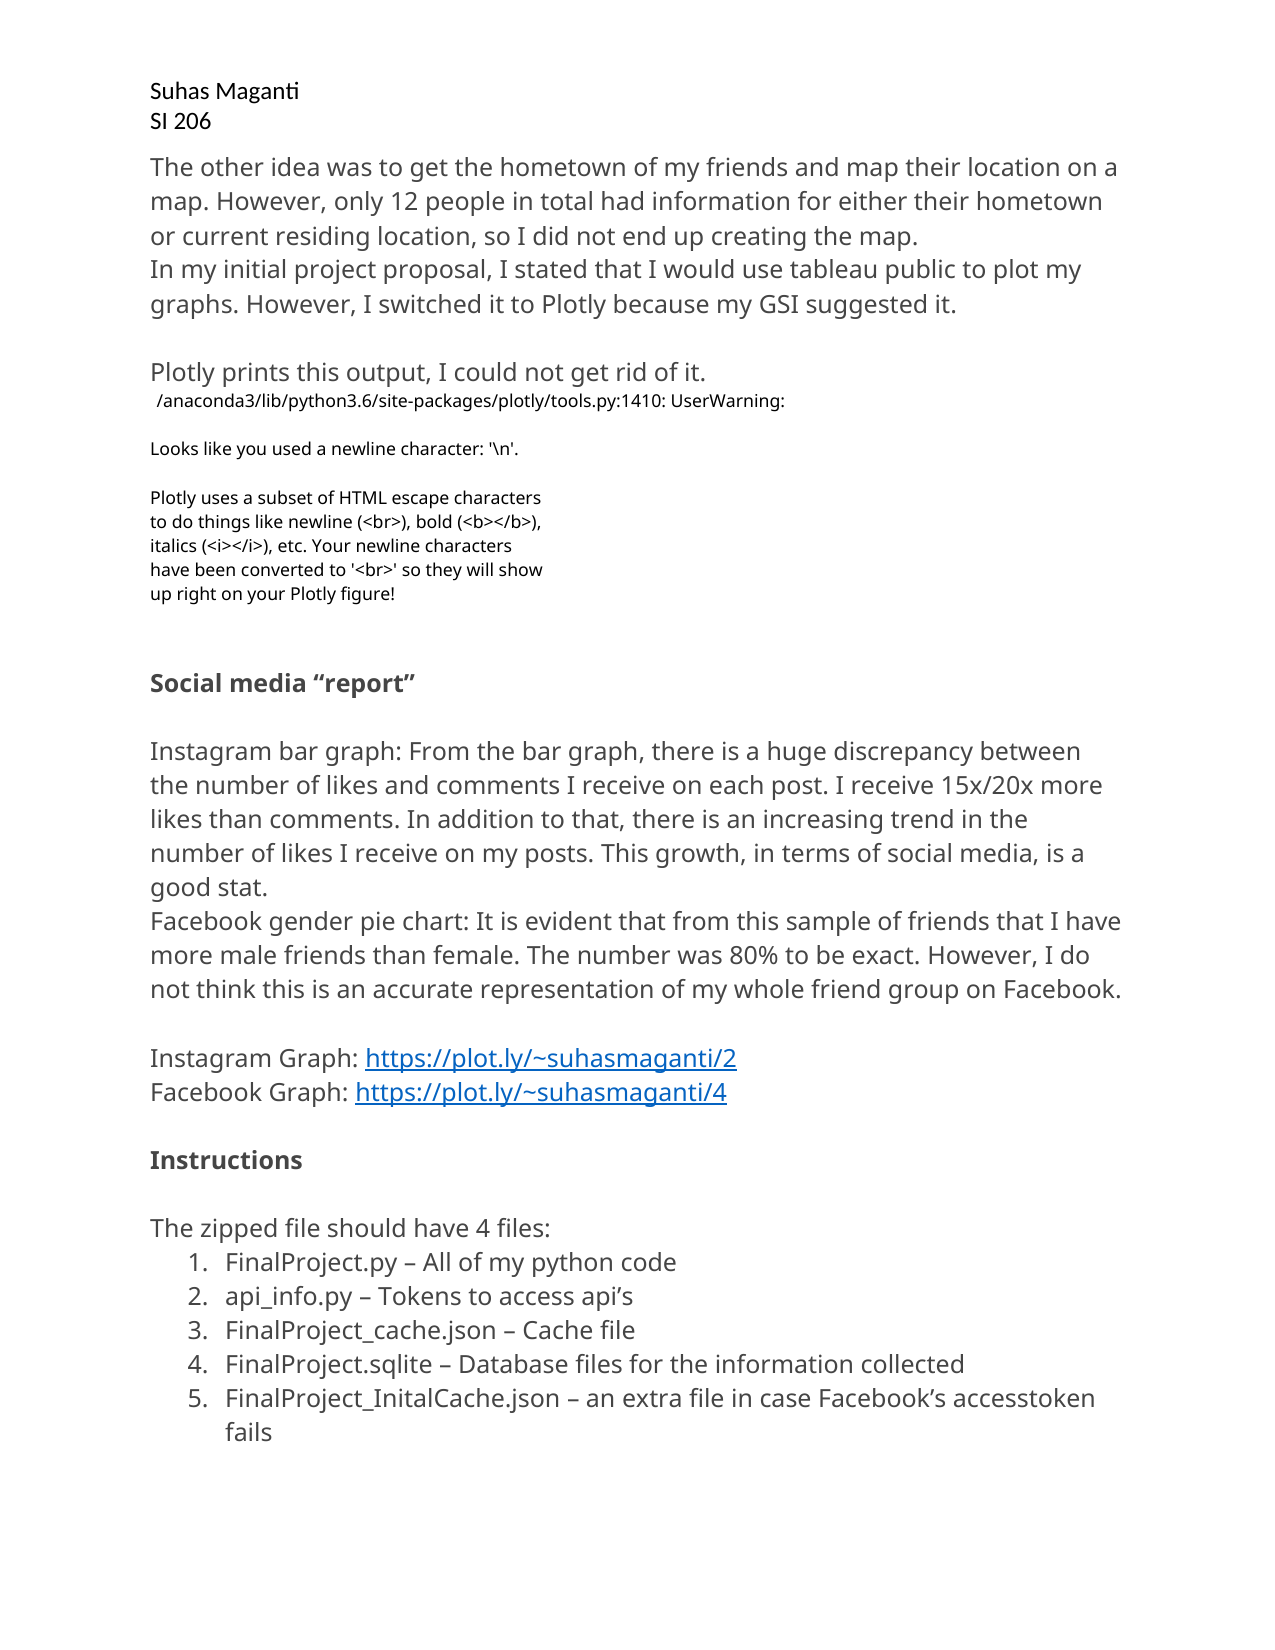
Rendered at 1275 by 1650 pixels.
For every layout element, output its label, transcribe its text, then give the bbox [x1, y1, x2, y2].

text Instructions [150, 1142, 1125, 1176]
text Instagram bar graph: From the bar graph, there is a huge discrepancy between the number of likes and comments I receive on each post. I receive 15x/20x more likes than comments. In addition to that, there is an increasing trend in the number of likes I receive on my posts. This growth, in terms of social media, is a good stat. [150, 734, 1125, 904]
text Facebook gender pie chart: It is evident that from this sample of friends that I have more male friends than female. The number was 80% to be exact. However, I do not think this is an accurate representation of my whole friend group on Facebook. [150, 904, 1125, 1006]
text The zipped file should have 4 files: [150, 1211, 1125, 1244]
text Plotly prints this output, I could not get rid of it. [150, 354, 1125, 388]
text Facebook Graph: https://plot.ly/~suhasmaganti/4 [150, 1074, 1125, 1108]
list FinalProject_cache.json – Cache file [187, 1313, 1125, 1347]
text In my initial project proposal, I stated that I would use tableau public to plot my graphs. However, I switched it to Plotly because my GSI suggested it. [150, 252, 1125, 320]
text /anaconda3/lib/python3.6/site-packages/plotly/tools.py:1410: UserWarning: [150, 388, 1125, 413]
list FinalProject.sqlite – Database files for the information collected [187, 1347, 1125, 1381]
text italics (<i></i>), etc. Your newline characters [150, 533, 1125, 558]
text have been converted to '<br>' so they will show [150, 558, 1125, 582]
list api_info.py – Tokens to access api’s [187, 1279, 1125, 1313]
text Social media “report” [150, 666, 1125, 699]
text Plotly uses a subset of HTML escape characters [150, 485, 1125, 509]
list FinalProject.py – All of my python code [187, 1244, 1125, 1279]
text up right on your Plotly figure! [150, 582, 1125, 606]
text Looks like you used a newline character: '\n'. [150, 437, 1125, 461]
text Instagram Graph: https://plot.ly/~suhasmaganti/2 [150, 1040, 1125, 1074]
text to do things like newline (<br>), bold (<b></b>), [150, 509, 1125, 533]
text The other idea was to get the hometown of my friends and map their location on a map. However, only 12 people in total had information for either their hometown or current residing location, so I did not end up creating the map. [150, 150, 1125, 252]
list FinalProject_InitalCache.json – an extra file in case Facebook’s accesstoken fails [187, 1381, 1125, 1449]
